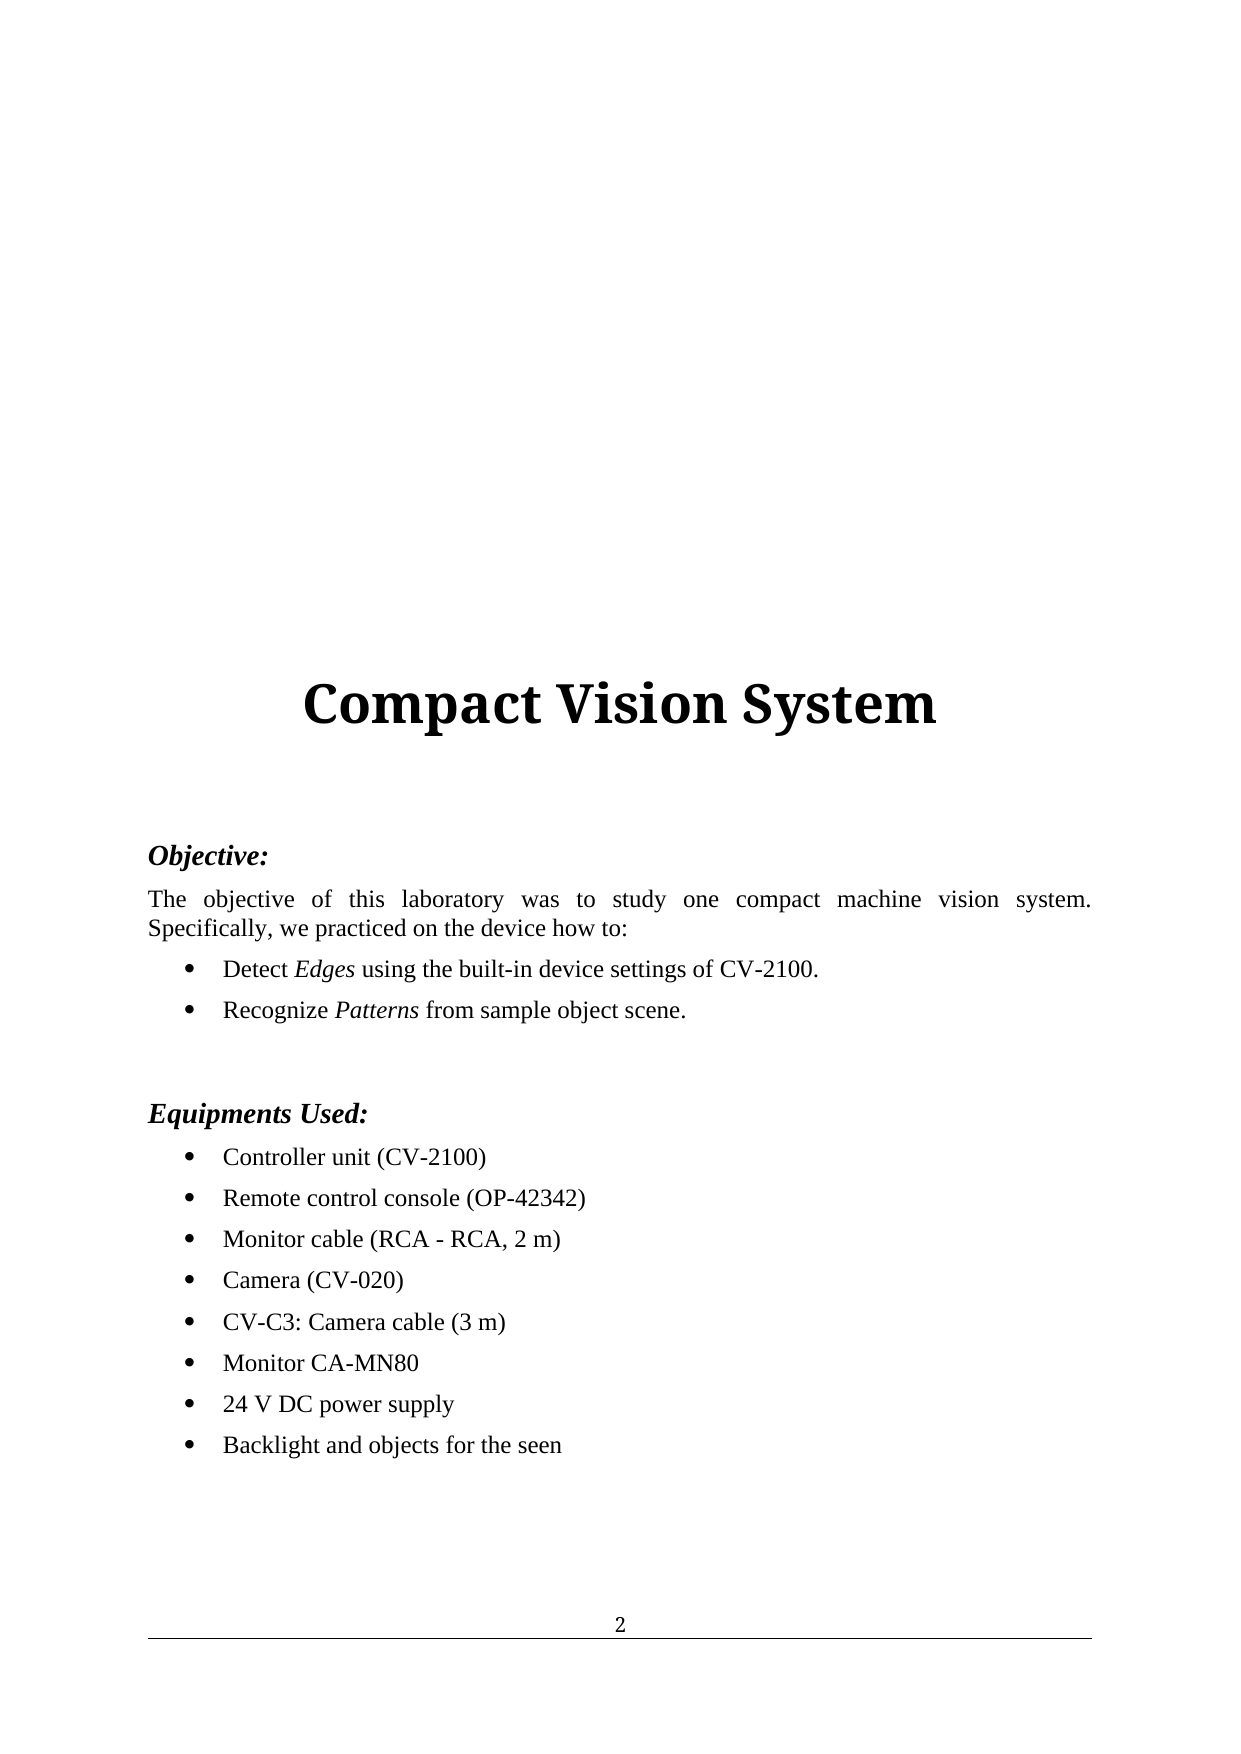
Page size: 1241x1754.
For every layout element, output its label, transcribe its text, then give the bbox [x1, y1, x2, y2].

list Monitor CA-MN80 [185, 1348, 1092, 1377]
subtitle Objective: [148, 838, 1092, 872]
list Detect Edges using the built-in device settings of CV-2100. [185, 954, 1092, 983]
subtitle Equipments Used: [148, 1096, 1092, 1129]
list Monitor cable (RCA - RCA, 2 m) [185, 1224, 1092, 1253]
list Camera (CV-020) [185, 1266, 1092, 1294]
list 24 V DC power supply [185, 1389, 1092, 1418]
text The objective of this laboratory was to study one compact machine vision system. Specifically, we practiced on the device how to: [148, 884, 1092, 942]
list Remote control console (OP-42342) [185, 1183, 1092, 1212]
list Backlight and objects for the seen [185, 1431, 1092, 1459]
list Controller unit (CV-2100) [185, 1142, 1092, 1171]
list Recognize Patterns from sample object scene. [185, 996, 1092, 1024]
text Compact Vision System [148, 666, 1092, 739]
list CV-C3: Camera cable (3 m) [185, 1307, 1092, 1336]
